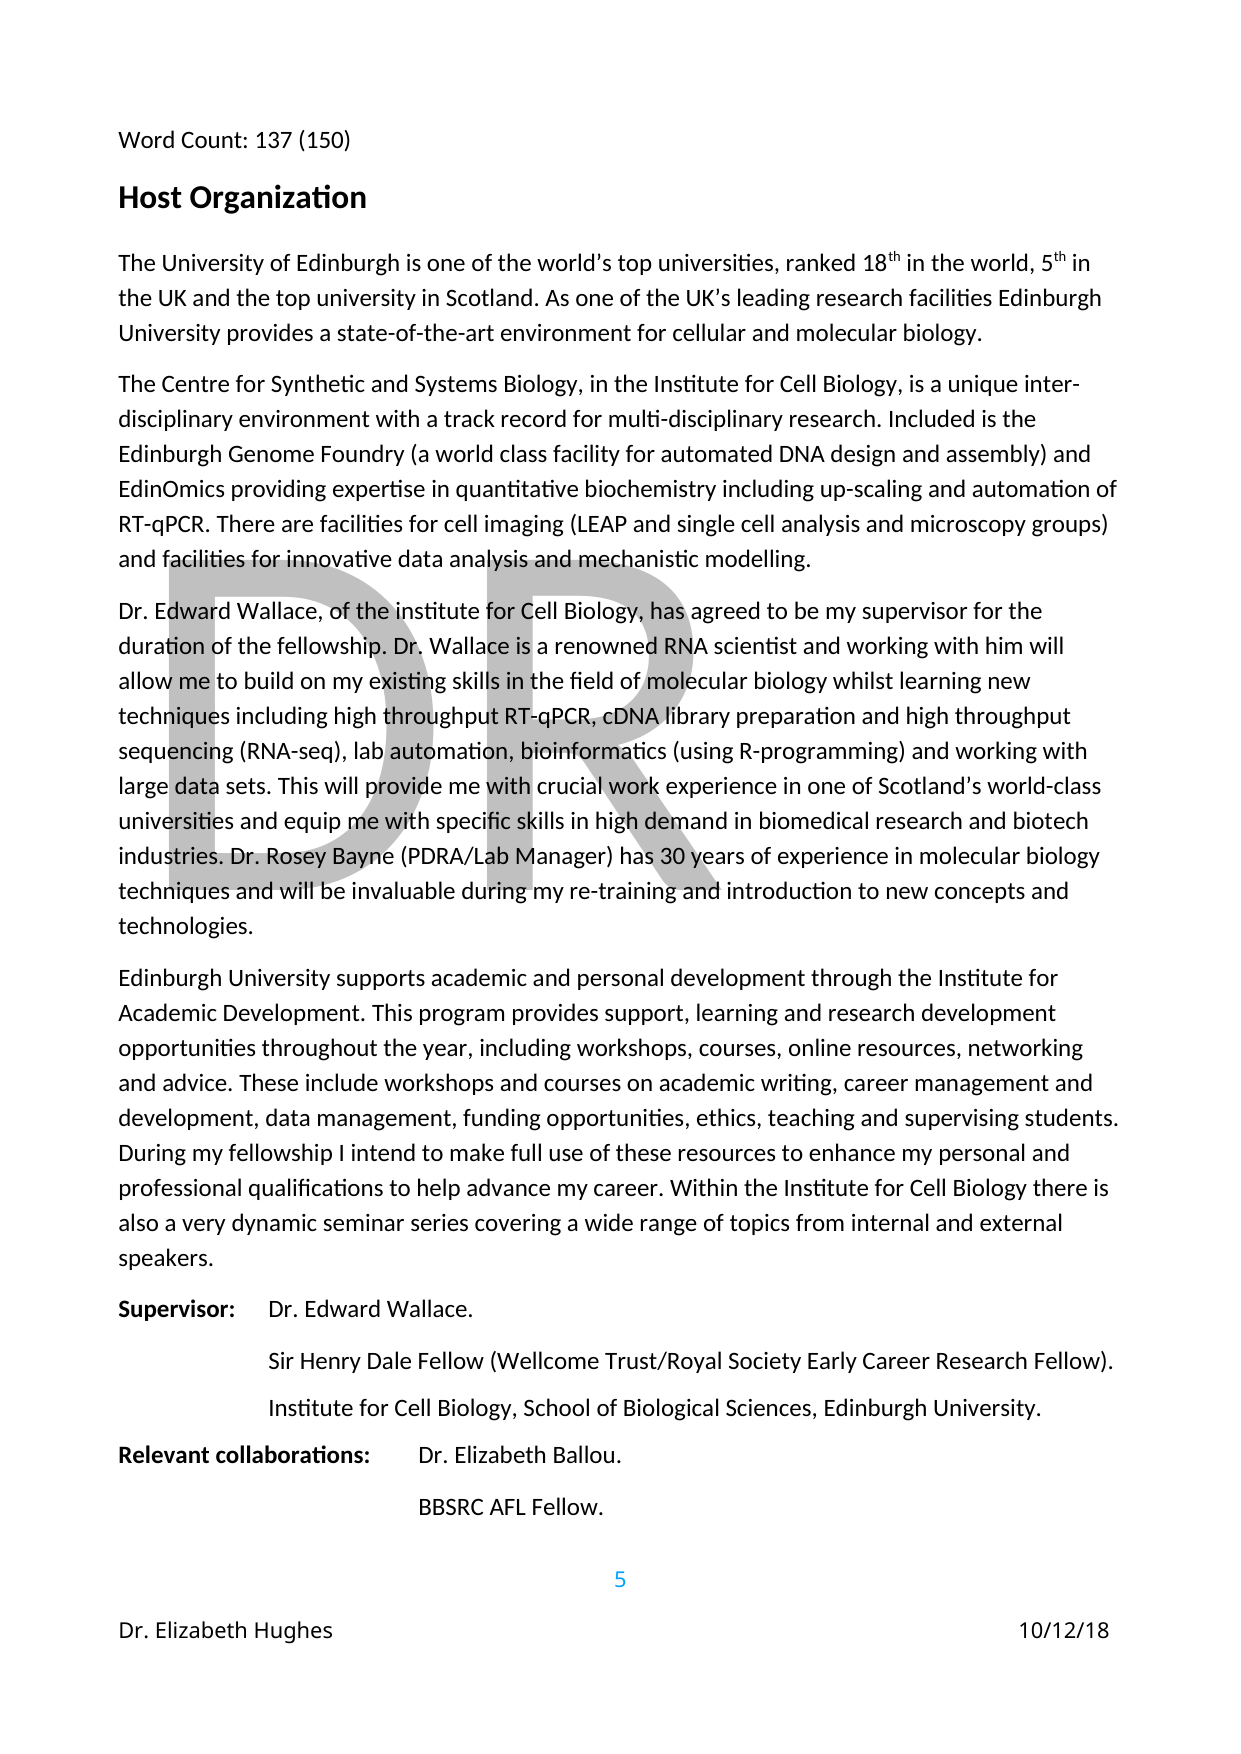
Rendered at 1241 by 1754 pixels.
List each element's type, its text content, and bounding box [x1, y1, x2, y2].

text Sir Henry Dale Fellow (Wellcome Trust/Royal Society Early Career Research Fellow). [118, 1345, 1122, 1376]
text Edinburgh University supports academic and personal development through the Institute for Academic Development. This program provides support, learning and research development opportunities throughout the year, including workshops, courses, online resources, networking and advice. These include workshops and courses on academic writing, career management and development, data management, funding opportunities, ethics, teaching and supervising students. During my fellowship I intend to make full use of these resources to enhance my personal and professional qualifications to help advance my career. Within the Institute for Cell Biology there is also a very dynamic seminar series covering a wide range of topics from internal and external speakers. [118, 962, 1122, 1272]
text Institute for Cell Biology, School of Biological Sciences, Edinburgh University. [118, 1392, 1122, 1423]
text Relevant collaborations: Dr. Elizabeth Ballou. [118, 1440, 1122, 1470]
text Word Count: 137 (150) [118, 124, 1122, 154]
text Dr. Edward Wallace, of the institute for Cell Biology, has agreed to be my supervisor for the duration of the fellowship. Dr. Wallace is a renowned RNA scientist and working with him will allow me to build on my existing skills in the field of molecular biology whilst learning new techniques including high throughput RT-qPCR, cDNA library preparation and high throughput sequencing (RNA-seq), lab automation, bioinformatics (using R-programming) and working with large data sets. This will provide me with crucial work experience in one of Scotland’s world-class universities and equip me with specific skills in high demand in biomedical research and biotech industries. Dr. Rosey Bayne (PDRA/Lab Manager) has 30 years of experience in molecular biology techniques and will be invaluable during my re-training and introduction to new concepts and technologies. [118, 595, 1122, 941]
text Supervisor: Dr. Edward Wallace. [118, 1294, 1122, 1324]
text The Centre for Synthetic and Systems Biology, in the Institute for Cell Biology, is a unique inter-disciplinary environment with a track record for multi-disciplinary research. Included is the Edinburgh Genome Foundry (a world class facility for automated DNA design and assembly) and EdinOmics providing expertise in quantitative biochemistry including up-scaling and automation of RT-qPCR. There are facilities for cell imaging (LEAP and single cell analysis and microscopy groups) and facilities for innovative data analysis and mechanistic modelling. [118, 369, 1122, 574]
text Host Organization [118, 176, 1122, 216]
text BBSRC AFL Fellow. [118, 1491, 1122, 1522]
text The University of Edinburgh is one of the world’s top universities, ranked 18th in the world, 5th in the UK and the top university in Scotland. As one of the UK’s leading research facilities Edinburgh University provides a state-of-the-art environment for cellular and molecular biology. [118, 247, 1122, 347]
